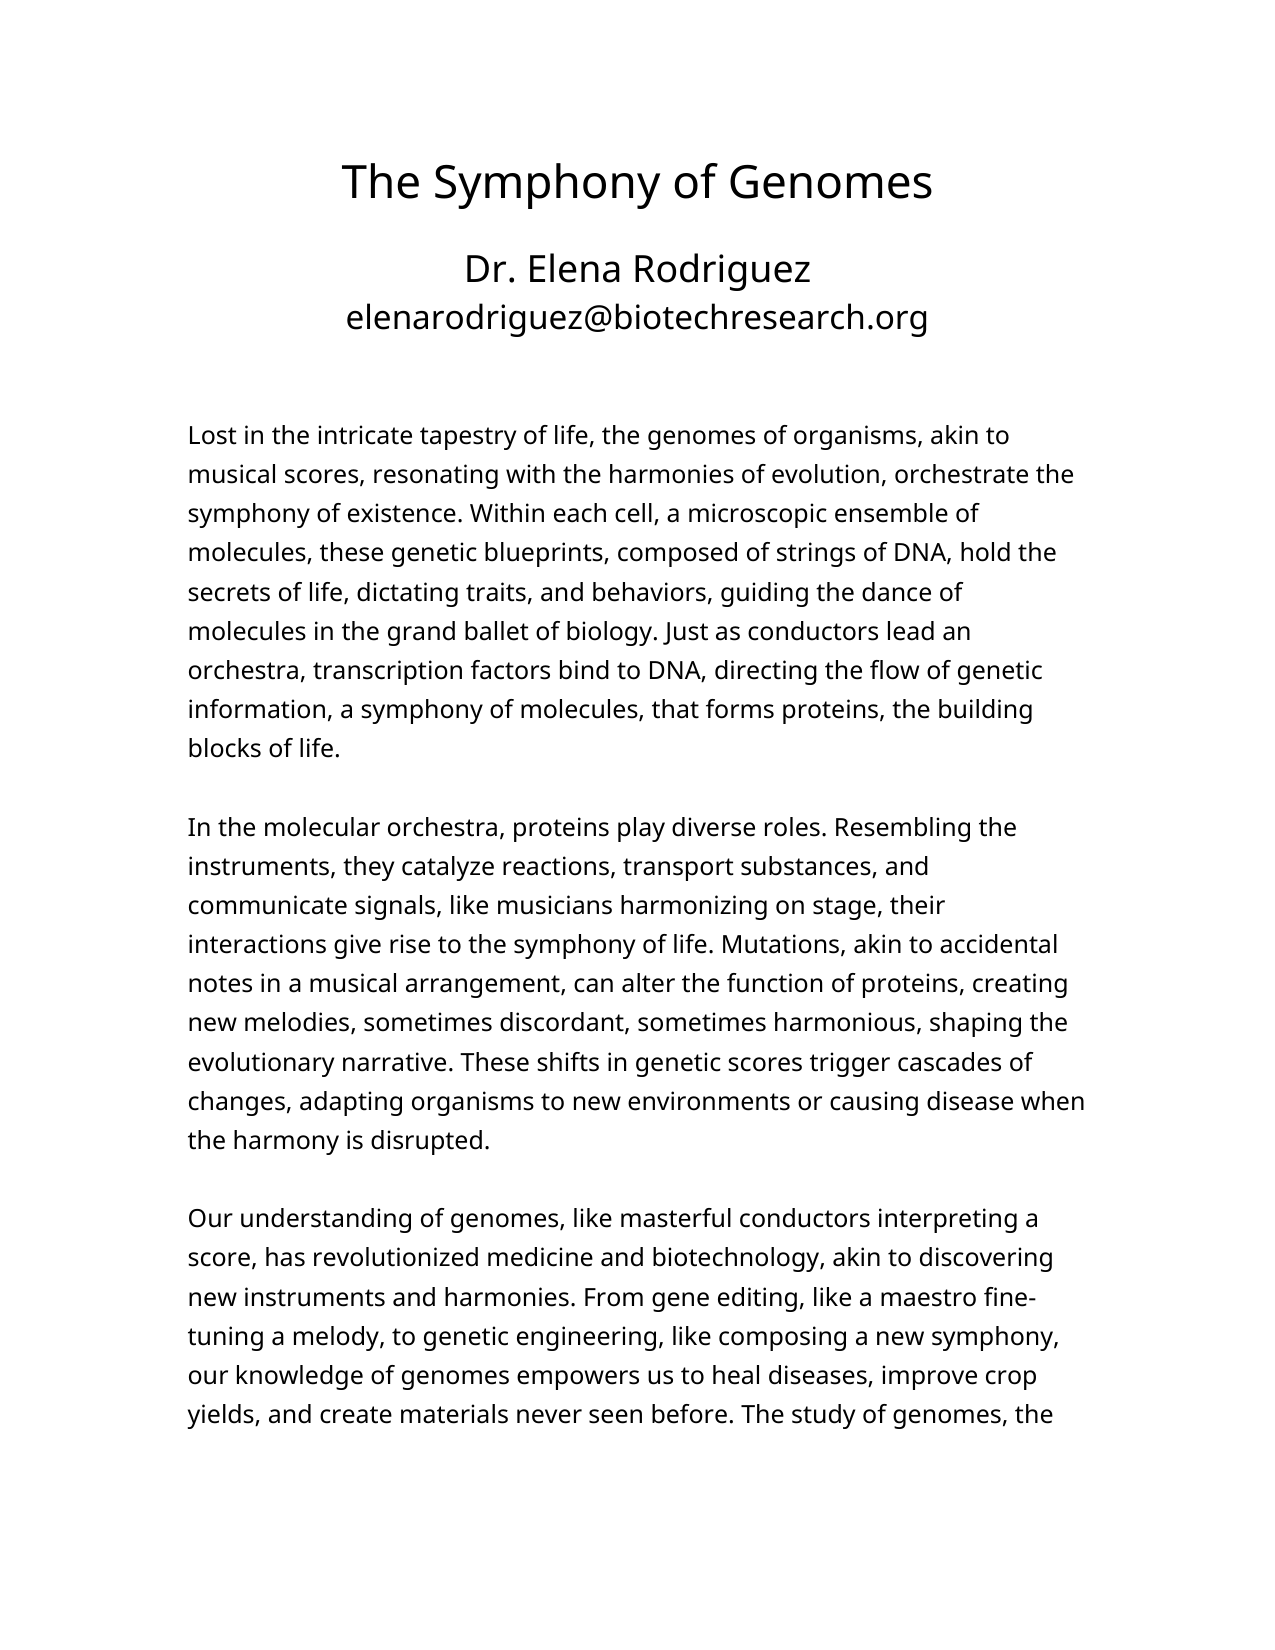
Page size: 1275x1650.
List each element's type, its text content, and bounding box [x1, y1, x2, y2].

text Dr. Elena Rodriguez [187, 242, 1087, 293]
text elenarodriguez@biotechresearch.org [187, 293, 1087, 339]
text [187, 418, 1087, 1431]
text The Symphony of Genomes [187, 150, 1087, 212]
